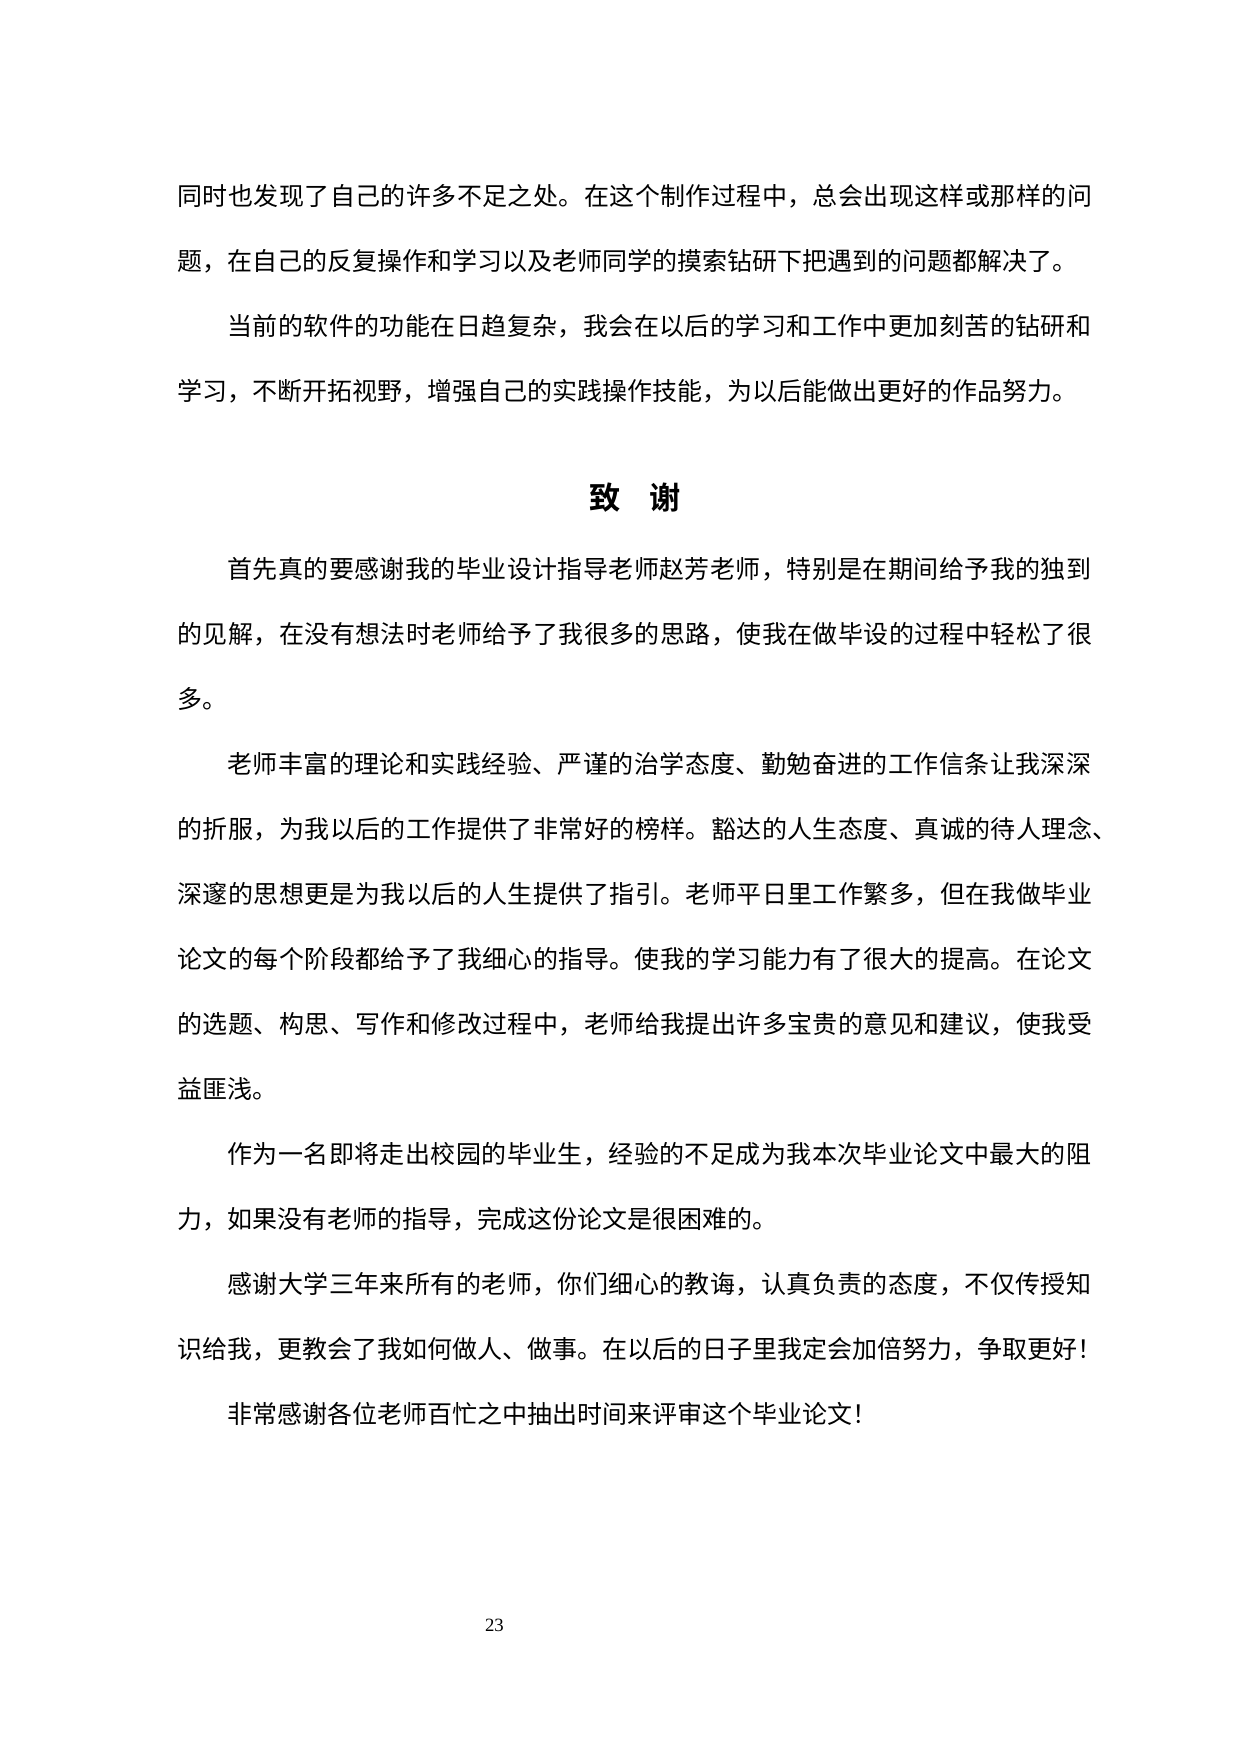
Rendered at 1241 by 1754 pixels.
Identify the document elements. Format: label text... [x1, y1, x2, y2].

text 感谢大学三年来所有的老师，你们细心的教诲，认真负责的态度，不仅传授知识给我，更教会了我如何做人、做事。在以后的日子里我定会加倍努力，争取更好！ [177, 1250, 1092, 1380]
text 老师丰富的理论和实践经验、严谨的治学态度、勤勉奋进的工作信条让我深深的折服，为我以后的工作提供了非常好的榜样。豁达的人生态度、真诚的待人理念、深邃的思想更是为我以后的人生提供了指引。老师平日里工作繁多，但在我做毕业论文的每个阶段都给予了我细心的指导。使我的学习能力有了很大的提高。在论文的选题、构思、写作和修改过程中，老师给我提出许多宝贵的意见和建议，使我受益匪浅。 [177, 730, 1092, 1120]
text 当前的软件的功能在日趋复杂，我会在以后的学习和工作中更加刻苦的钻研和学习，不断开拓视野，增强自己的实践操作技能，为以后能做出更好的作品努力。 [177, 292, 1092, 422]
subtitle 致 谢 [177, 471, 1092, 519]
text 首先真的要感谢我的毕业设计指导老师赵芳老师，特别是在期间给予我的独到的见解，在没有想法时老师给予了我很多的思路，使我在做毕设的过程中轻松了很多。 [177, 535, 1092, 730]
text 非常感谢各位老师百忙之中抽出时间来评审这个毕业论文！ [177, 1380, 1092, 1445]
text 作为一名即将走出校园的毕业生，经验的不足成为我本次毕业论文中最大的阻力，如果没有老师的指导，完成这份论文是很困难的。 [177, 1120, 1092, 1250]
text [177, 162, 1092, 292]
